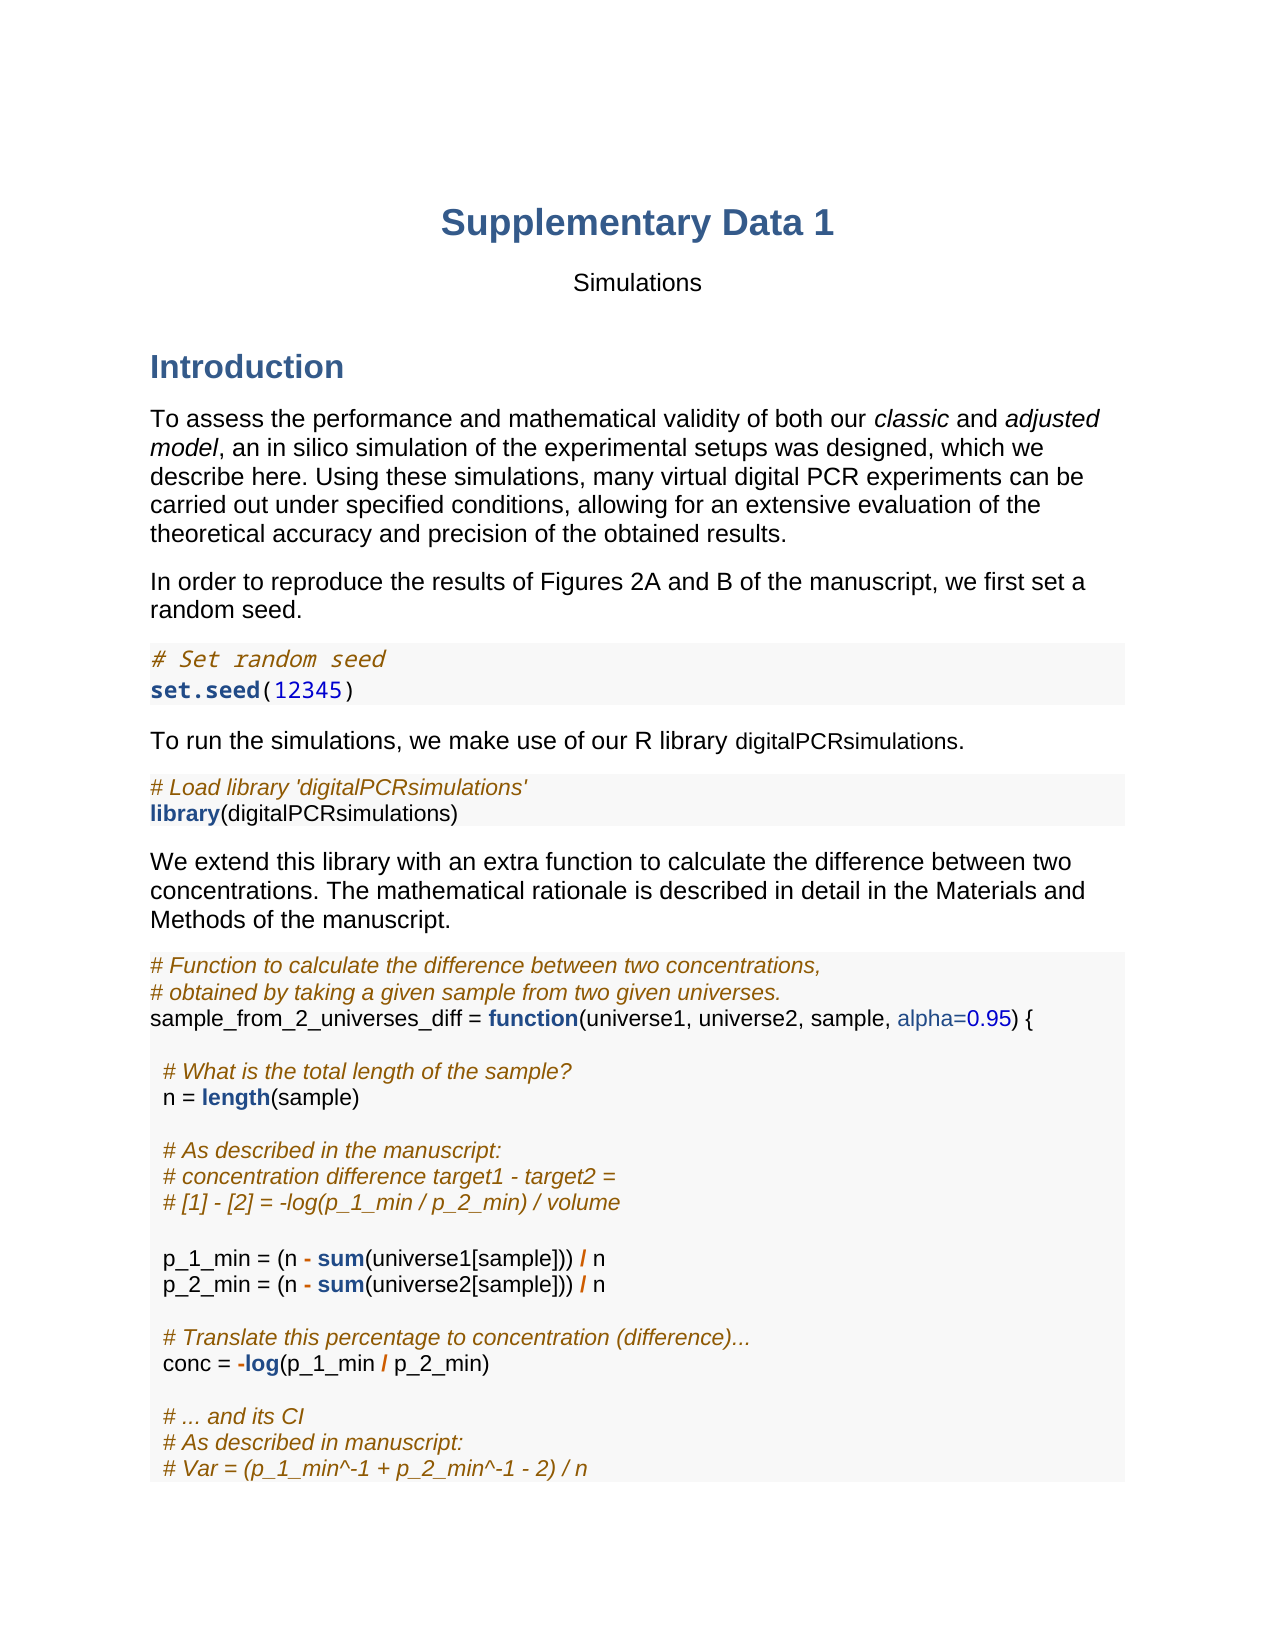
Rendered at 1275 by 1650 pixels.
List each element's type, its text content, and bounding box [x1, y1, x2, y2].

text Simulations [150, 268, 1125, 297]
text To assess the performance and mathematical validity of both our classic and adjusted model, an in silico simulation of the experimental setups was designed, which we describe here. Using these simulations, many virtual digital PCR experiments can be carried out under specified conditions, allowing for an extensive evaluation of the theoretical accuracy and precision of the obtained results. [150, 404, 1125, 548]
title Supplementary Data 1 [150, 200, 1125, 243]
text We extend this library with an extra function to calculate the difference between two concentrations. The mathematical rationale is described in detail in the Materials and Methods of the manuscript. [150, 847, 1125, 933]
text # Set random seed set.seed(12345) [356, 643, 1125, 705]
text # Load library 'digitalPCRsimulations' library(digitalPCRsimulations) [458, 774, 1125, 826]
subtitle Introduction [150, 347, 1125, 385]
text To run the simulations, we make use of our R library digitalPCRsimulations. [150, 726, 1125, 755]
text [150, 952, 1125, 1482]
text In order to reproduce the results of Figures 2A and B of the manuscript, we first set a random seed. [150, 567, 1125, 624]
